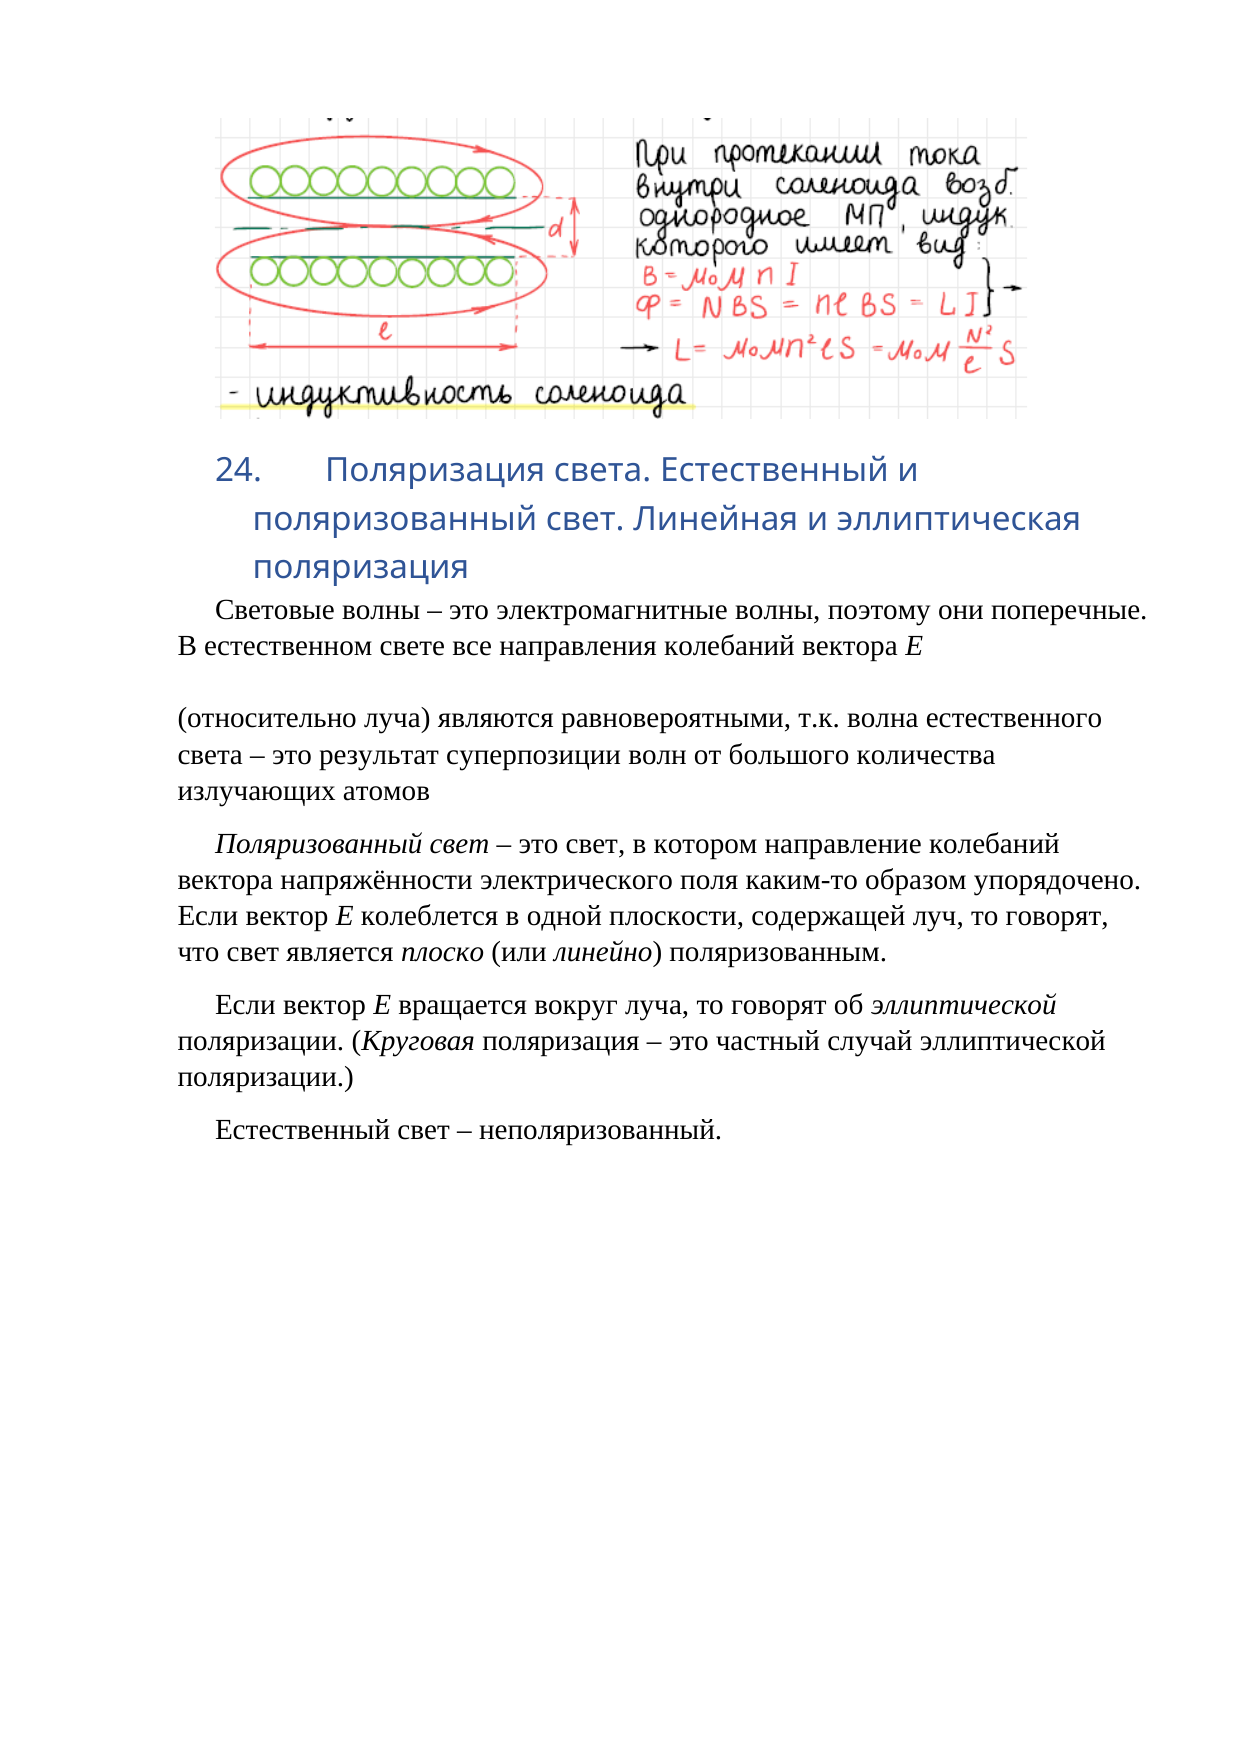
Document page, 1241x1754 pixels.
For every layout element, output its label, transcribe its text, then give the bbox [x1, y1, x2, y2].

text Световые волны – это электромагнитные волны, поэтому они поперечные. В естественном свете все направления колебаний вектора E (относительно луча) являются равновероятными, т.к. волна естественного света – это результат суперпозиции волн от большого количества излучающих атомов [177, 592, 1152, 806]
picture [214, 118, 1028, 419]
text Естественный свет – неполяризованный. [177, 1112, 1152, 1146]
subtitle Поляризация света. Естественный и поляризованный свет. Линейная и эллиптическая поляризация [215, 445, 1152, 589]
text Поляризованный свет – это свет, в котором направление колебаний вектора напряжённости электрического поля каким-то образом упорядочено. Если вектор E колеблется в одной плоскости, содержащей луч, то говорят, что свет является плоско (или линейно) поляризованным. [177, 826, 1152, 968]
text Если вектор E вращается вокруг луча, то говорят об эллиптической поляризации. (Круговая поляризация – это частный случай эллиптической поляризации.) [177, 987, 1152, 1093]
